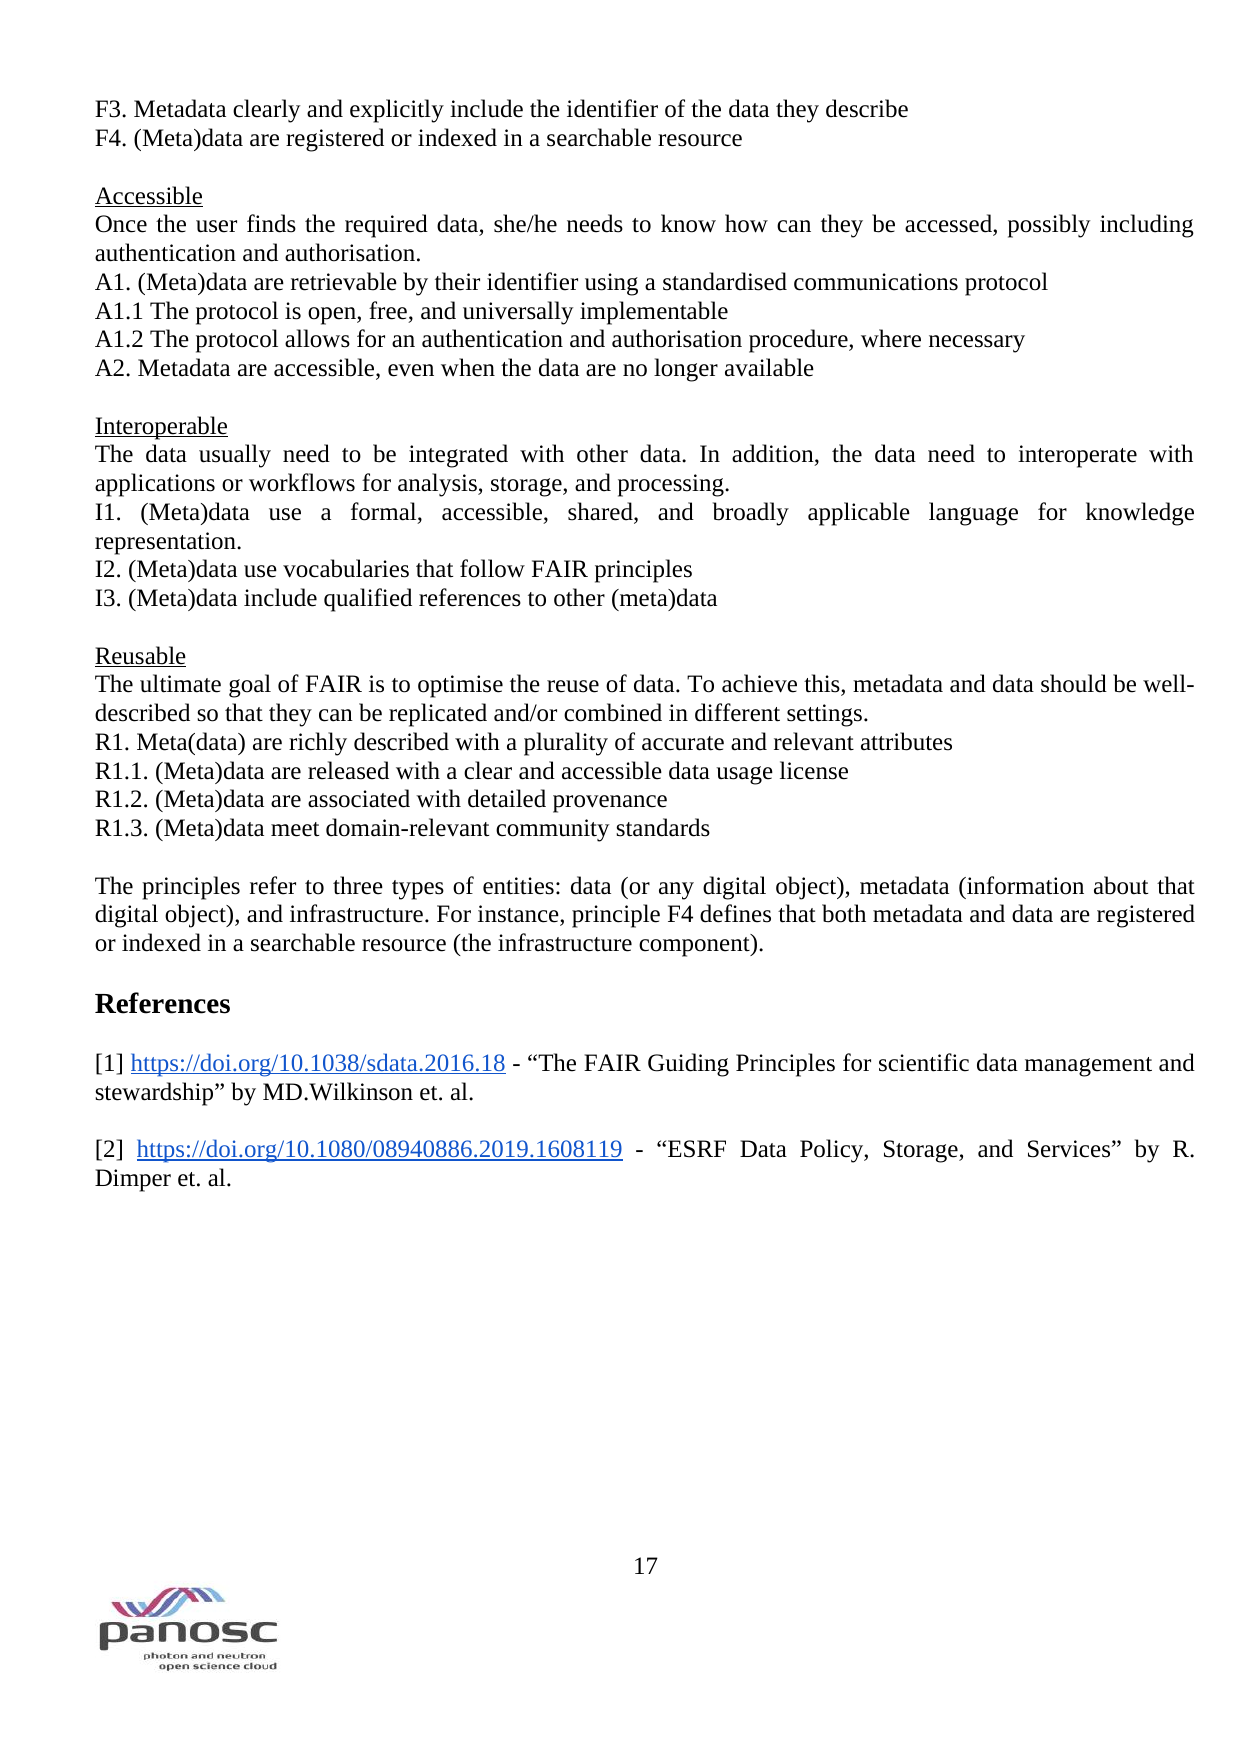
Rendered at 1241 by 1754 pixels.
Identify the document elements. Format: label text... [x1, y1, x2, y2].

text R1. Meta(data) are richly described with a plurality of accurate and relevant attributes [94, 727, 1196, 756]
text Accessible [94, 181, 1196, 209]
text A1.1 The protocol is open, free, and universally implementable [94, 296, 1196, 324]
text References [94, 986, 1196, 1019]
text F3. Metadata clearly and explicitly include the identifier of the data they describe [94, 94, 1196, 123]
text Once the user finds the required data, she/he needs to know how can they be accessed, possibly including authentication and authorisation. [94, 209, 1196, 267]
text F4. (Meta)data are registered or indexed in a searchable resource [94, 123, 1196, 152]
picture [94, 1579, 281, 1679]
text R1.1. (Meta)data are released with a clear and accessible data usage license [94, 756, 1196, 784]
text R1.2. (Meta)data are associated with detailed provenance [94, 784, 1196, 813]
text The data usually need to be integrated with other data. In addition, the data need to interoperate with applications or workflows for analysis, storage, and processing. [94, 439, 1196, 497]
text I1. (Meta)data use a formal, accessible, shared, and broadly applicable language for knowledge representation. [94, 497, 1196, 554]
text Reusable [94, 641, 1196, 669]
text Interoperable [94, 411, 1196, 439]
text [1] https://doi.org/10.1038/sdata.2016.18 - “The FAIR Guiding Principles for scientific data management and stewardship” by MD.Wilkinson et. al. [94, 1048, 1196, 1106]
text R1.3. (Meta)data meet domain-relevant community standards [94, 813, 1196, 842]
text [2] https://doi.org/10.1080/08940886.2019.1608119 - “ESRF Data Policy, Storage, and Services” by R. Dimper et. al. [94, 1134, 1196, 1192]
text The ultimate goal of FAIR is to optimise the reuse of data. To achieve this, metadata and data should be well-described so that they can be replicated and/or combined in different settings. [94, 669, 1196, 727]
text A2. Metadata are accessible, even when the data are no longer available [94, 353, 1196, 382]
text The principles refer to three types of entities: data (or any digital object), metadata (information about that digital object), and infrastructure. For instance, principle F4 defines that both metadata and data are registered or indexed in a searchable resource (the infrastructure component). [94, 871, 1196, 957]
text I3. (Meta)data include qualified references to other (meta)data [94, 583, 1196, 612]
text A1.2 The protocol allows for an authentication and authorisation procedure, where necessary [94, 324, 1196, 353]
text I2. (Meta)data use vocabularies that follow FAIR principles [94, 554, 1196, 583]
text A1. (Meta)data are retrievable by their identifier using a standardised communications protocol [94, 267, 1196, 296]
